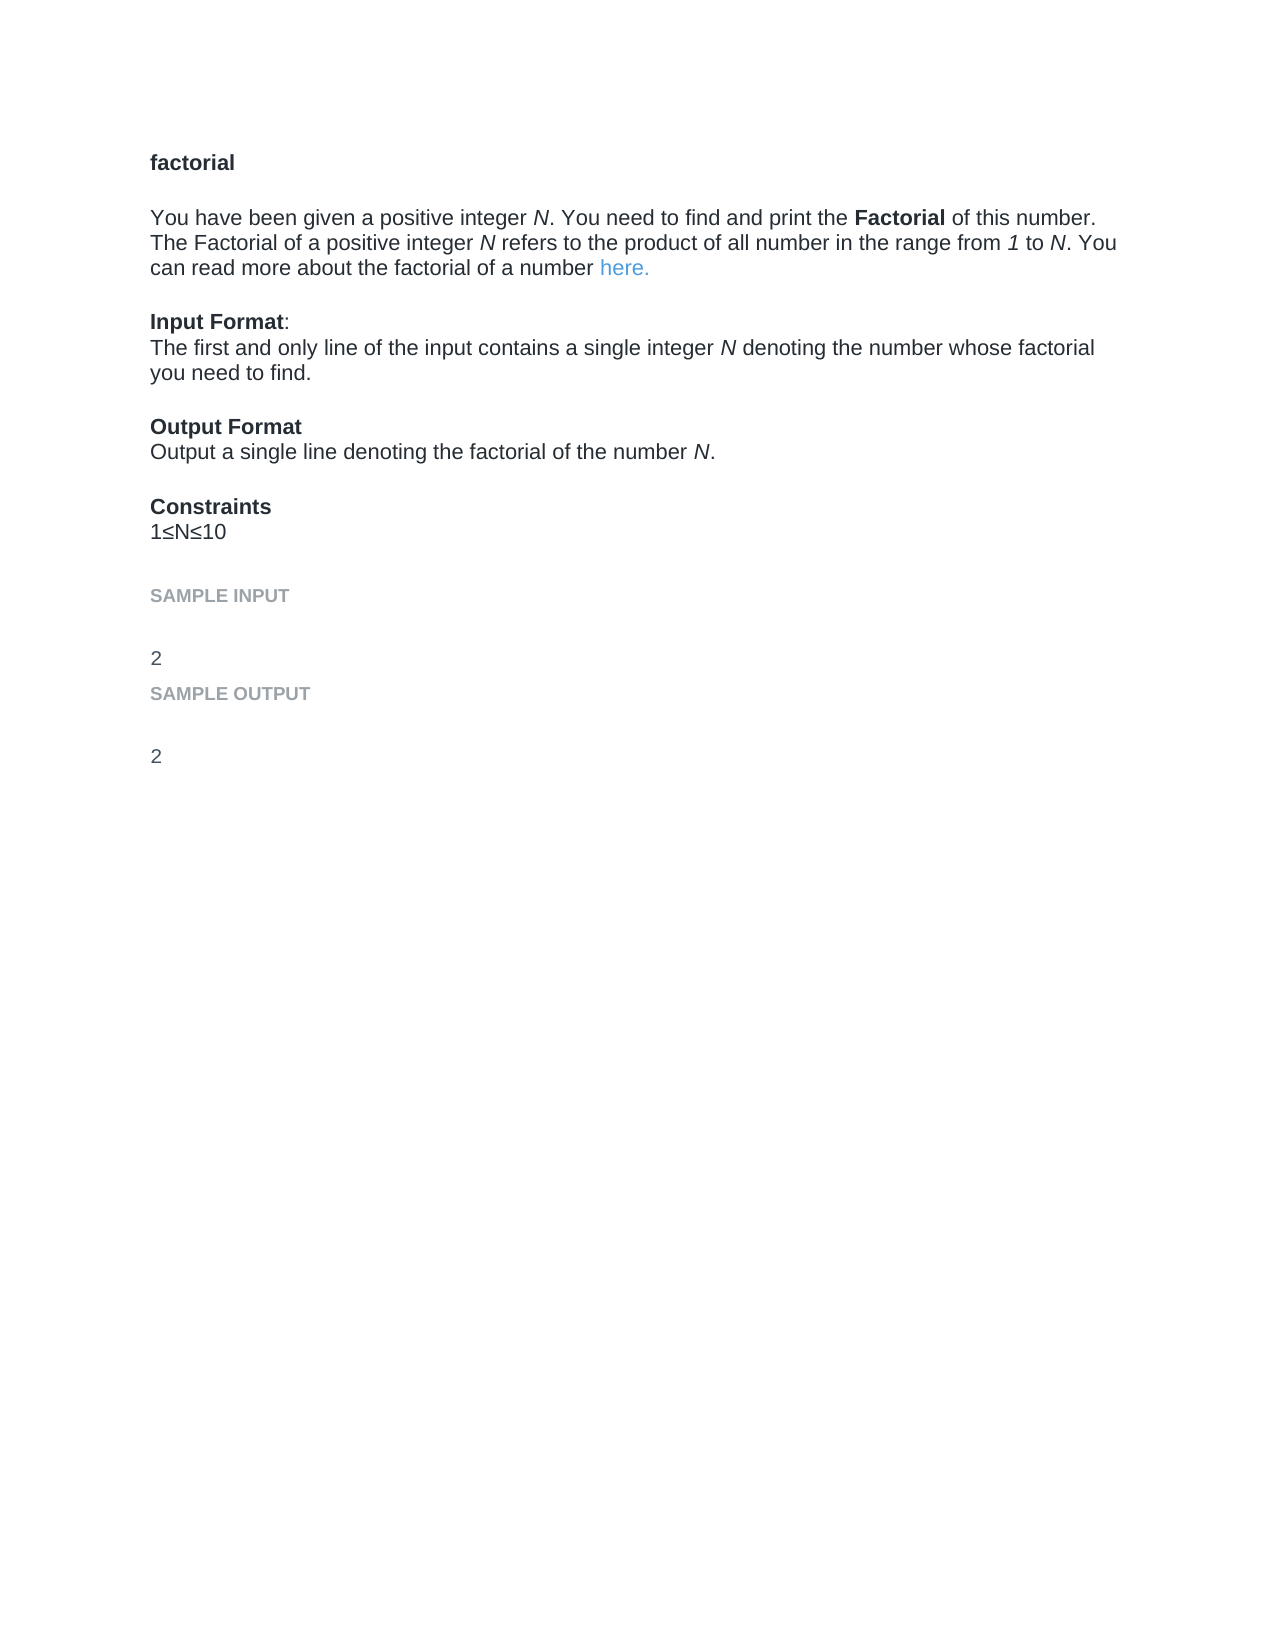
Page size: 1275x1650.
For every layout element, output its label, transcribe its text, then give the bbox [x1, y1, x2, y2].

text 2 [150, 639, 1125, 672]
text Input Format: The first and only line of the input contains a single integer N denoting the number whose factorial you need to find. [150, 309, 1125, 385]
text You have been given a positive integer N. You need to find and print the Factorial of this number. The Factorial of a positive integer N refers to the product of all number in the range from 1 to N. You can read more about the factorial of a number here. [150, 204, 1125, 280]
text Output Format Output a single line denoting the factorial of the number N. [150, 414, 1125, 464]
text SAMPLE OUTPUT [150, 672, 1125, 704]
text Constraints 1≤N≤10 [150, 493, 1125, 544]
text factorial [150, 150, 1125, 175]
text SAMPLE INPUT [150, 573, 1125, 606]
text 2 [150, 737, 1125, 770]
